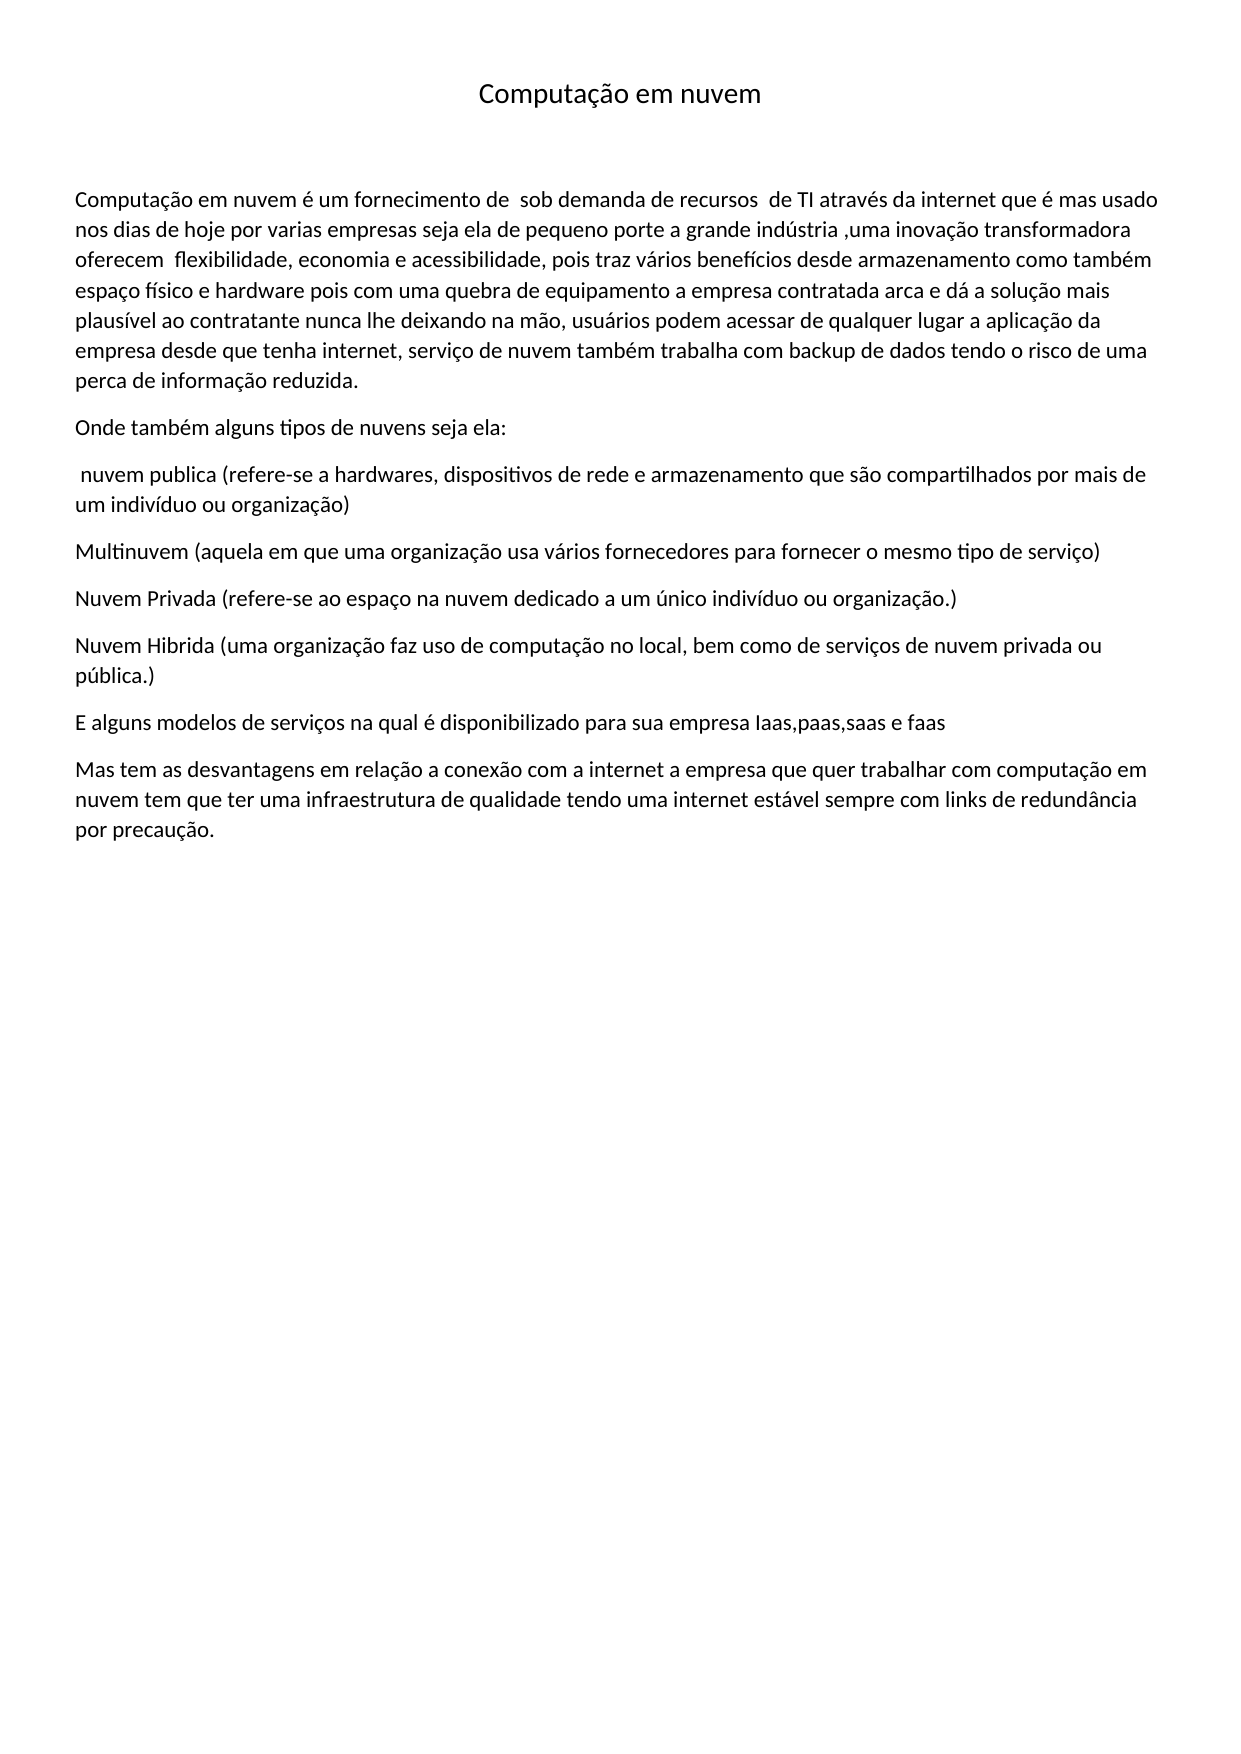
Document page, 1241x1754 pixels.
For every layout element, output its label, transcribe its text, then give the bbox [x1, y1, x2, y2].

text Computação em nuvem [75, 75, 1165, 111]
text Nuvem Privada (refere-se ao espaço na nuvem dedicado a um único indivíduo ou organização.) [75, 584, 1165, 612]
text E alguns modelos de serviços na qual é disponibilizado para sua empresa Iaas,paas,saas e faas [75, 708, 1165, 736]
text Multinuvem (aquela em que uma organização usa vários fornecedores para fornecer o mesmo tipo de serviço) [75, 537, 1165, 565]
text Nuvem Hibrida (uma organização faz uso de computação no local, bem como de serviços de nuvem privada ou pública.) [75, 631, 1165, 689]
text Onde também alguns tipos de nuvens seja ela: [75, 413, 1165, 441]
text Computação em nuvem é um fornecimento de sob demanda de recursos de TI através da internet que é mas usado nos dias de hoje por varias empresas seja ela de pequeno porte a grande indústria ,uma inovação transformadora oferecem flexibilidade, economia e acessibilidade, pois traz vários benefícios desde armazenamento como também espaço físico e hardware pois com uma quebra de equipamento a empresa contratada arca e dá a solução mais plausível ao contratante nunca lhe deixando na mão, usuários podem acessar de qualquer lugar a aplicação da empresa desde que tenha internet, serviço de nuvem também trabalha com backup de dados tendo o risco de uma perca de informação reduzida. [75, 185, 1165, 394]
text Mas tem as desvantagens em relação a conexão com a internet a empresa que quer trabalhar com computação em nuvem tem que ter uma infraestrutura de qualidade tendo uma internet estável sempre com links de redundância por precaução. [75, 755, 1165, 843]
text nuvem publica (refere-se a hardwares, dispositivos de rede e armazenamento que são compartilhados por mais de um indivíduo ou organização) [75, 460, 1165, 518]
